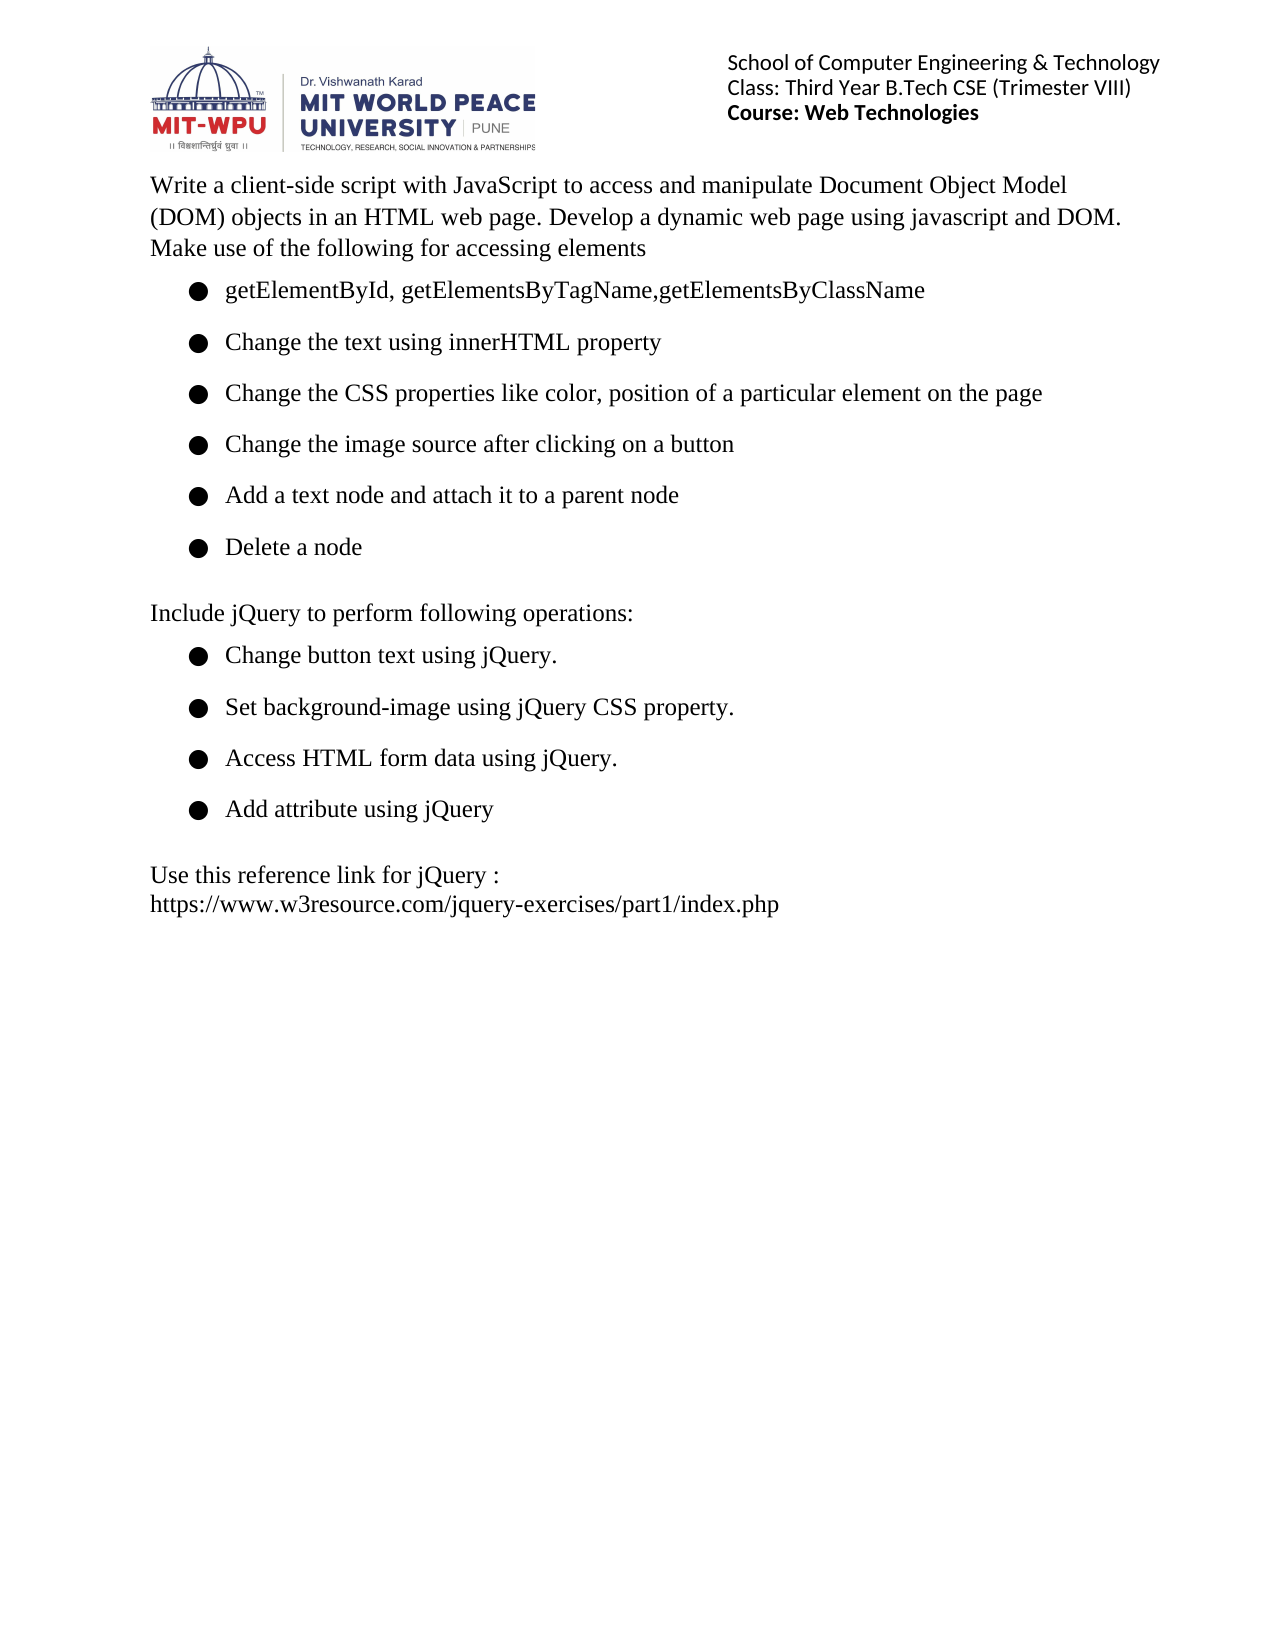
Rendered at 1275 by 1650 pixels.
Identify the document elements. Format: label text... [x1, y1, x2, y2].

list Add a text node and attach it to a parent node [187, 467, 1125, 518]
list Change the image source after clicking on a button [187, 416, 1125, 467]
list getElementById, getElementsByTagName,getElementsByClassName [187, 262, 1125, 313]
list Add attribute using jQuery [187, 781, 1125, 832]
list Access HTML form data using jQuery. [187, 729, 1125, 781]
picture [150, 46, 536, 152]
text Use this reference link for jQuery : https://www.w3resource.com/jquery-exercises/part1/index.php [150, 861, 1125, 918]
list Change the text using innerHTML property [187, 313, 1125, 364]
list Set background-image using jQuery CSS property. [187, 678, 1125, 729]
list Change the CSS properties like color, position of a particular element on the page [187, 364, 1125, 416]
list Delete a node [187, 518, 1125, 569]
text Write a client-side script with JavaScript to access and manipulate Document Object Model (DOM) objects in an HTML web page. Develop a dynamic web page using javascript and DOM. Make use of the following for accessing elements [150, 170, 1125, 262]
text Include jQuery to perform following operations: [150, 598, 1125, 627]
list Change button text using jQuery. [187, 627, 1125, 678]
